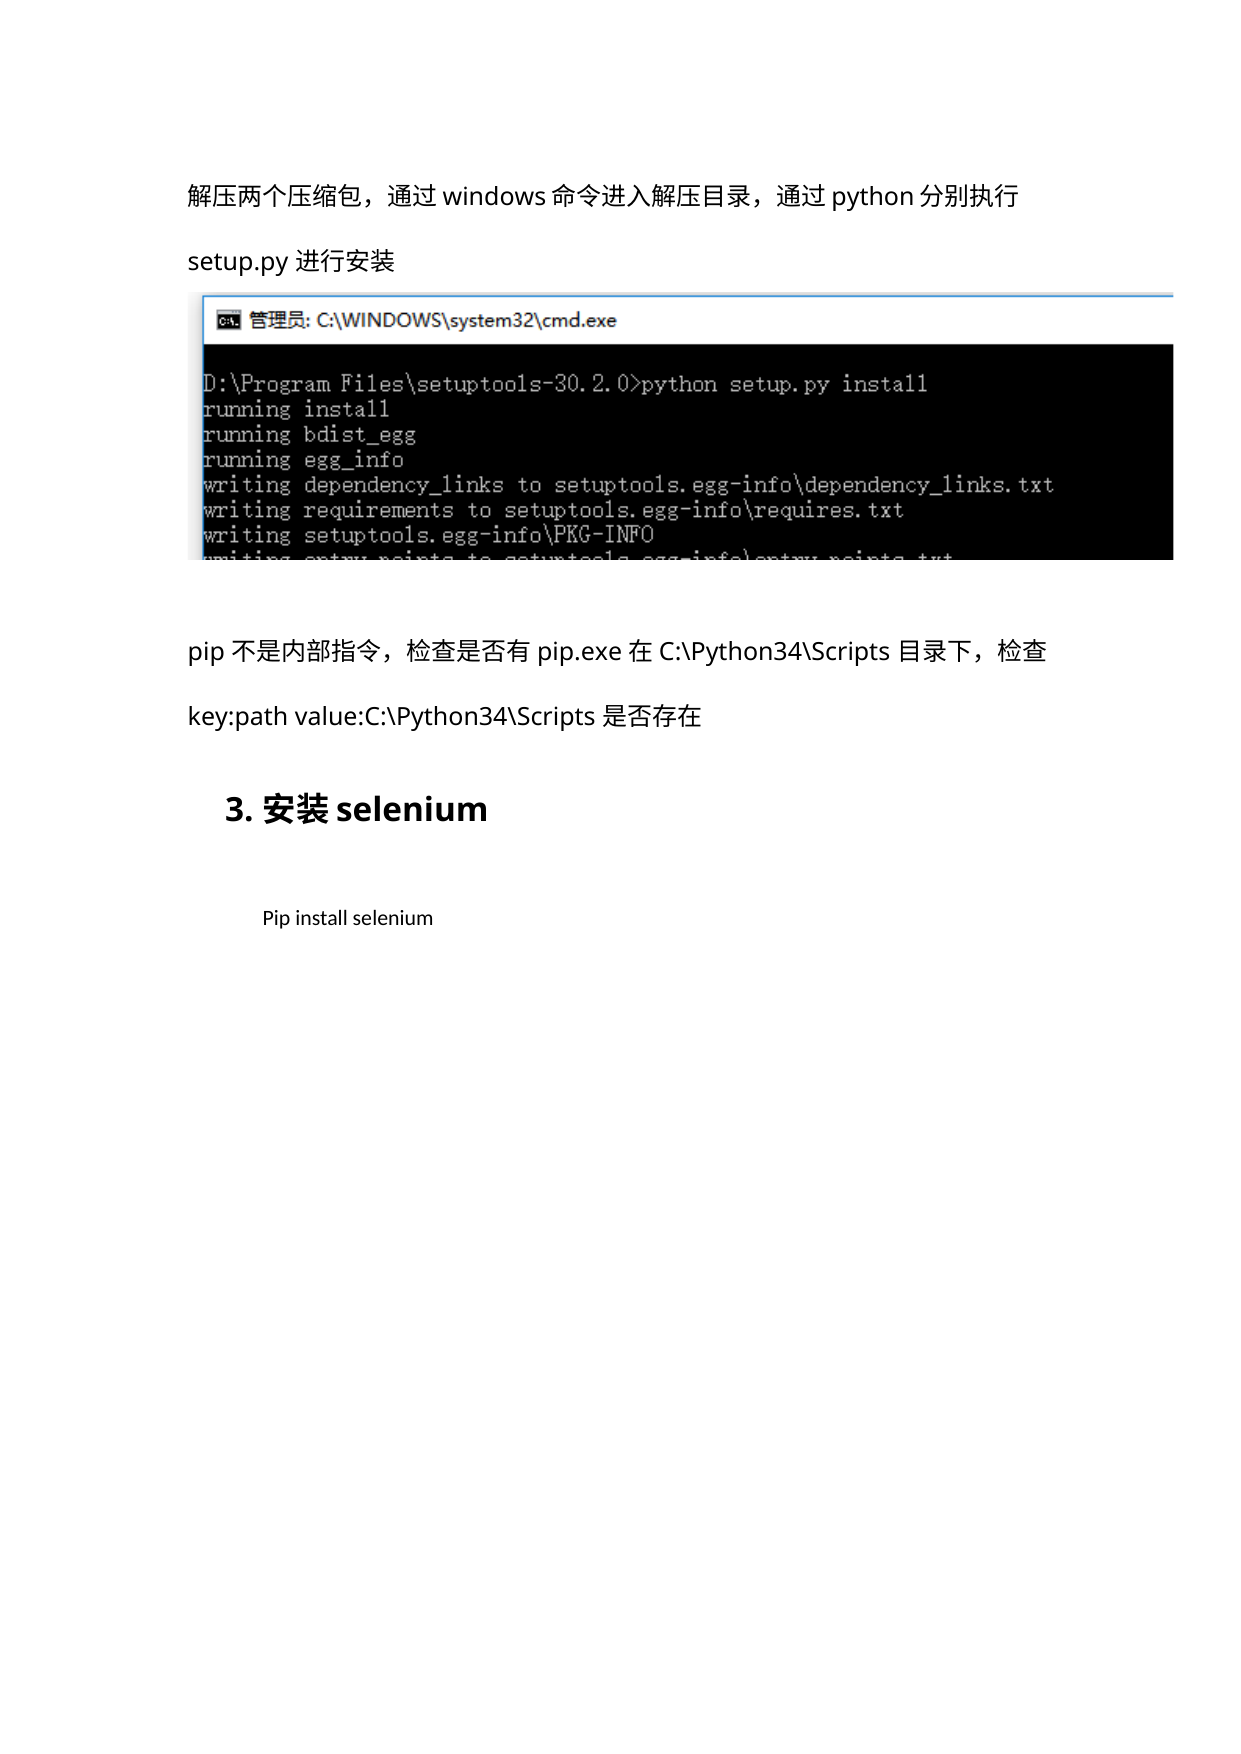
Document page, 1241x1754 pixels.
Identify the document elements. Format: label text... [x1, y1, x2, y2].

text 解压两个压缩包，通过windows命令进入解压目录，通过python分别执行setup.py 进行安装 [187, 162, 1053, 292]
text pip 不是内部指令，检查是否有 pip.exe 在C:\Python34\Scripts 目录下，检查 key:path value:C:\Python34\Scripts 是否存在 [187, 617, 1053, 747]
list Pip install selenium [262, 901, 1053, 934]
picture [187, 292, 1174, 560]
subtitle 安装selenium [225, 774, 1053, 839]
